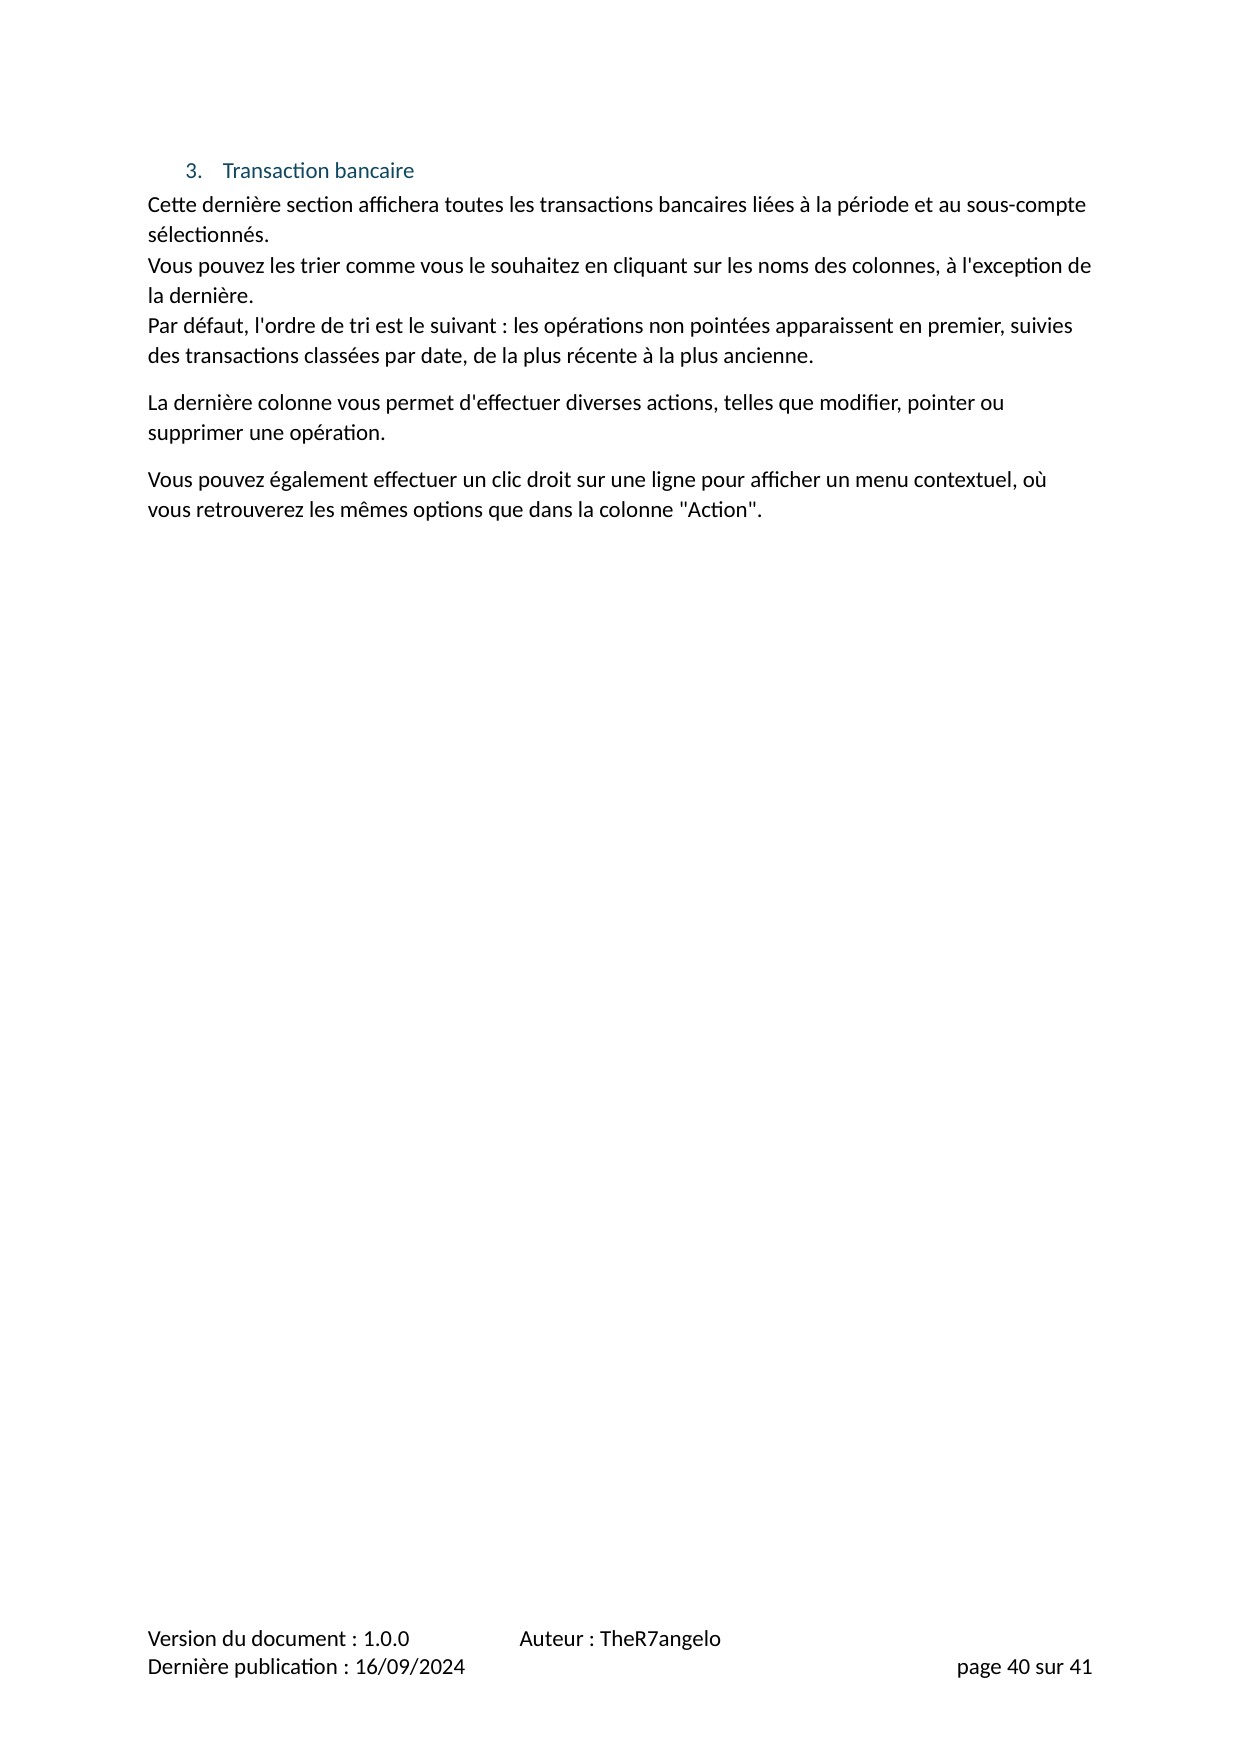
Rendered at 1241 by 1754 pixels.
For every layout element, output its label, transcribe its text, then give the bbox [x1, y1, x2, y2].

subtitle Transaction bancaire [185, 156, 1093, 184]
text Cette dernière section affichera toutes les transactions bancaires liées à la période et au sous-compte sélectionnés. Vous pouvez les trier comme vous le souhaitez en cliquant sur les noms des colonnes, à l'exception de la dernière. Par défaut, l'ordre de tri est le suivant : les opérations non pointées apparaissent en premier, suivies des transactions classées par date, de la plus récente à la plus ancienne. [148, 190, 1093, 369]
text Vous pouvez également effectuer un clic droit sur une ligne pour afficher un menu contextuel, où vous retrouverez les mêmes options que dans la colonne "Action". [148, 465, 1093, 523]
text La dernière colonne vous permet d'effectuer diverses actions, telles que modifier, pointer ou supprimer une opération. [148, 388, 1093, 446]
